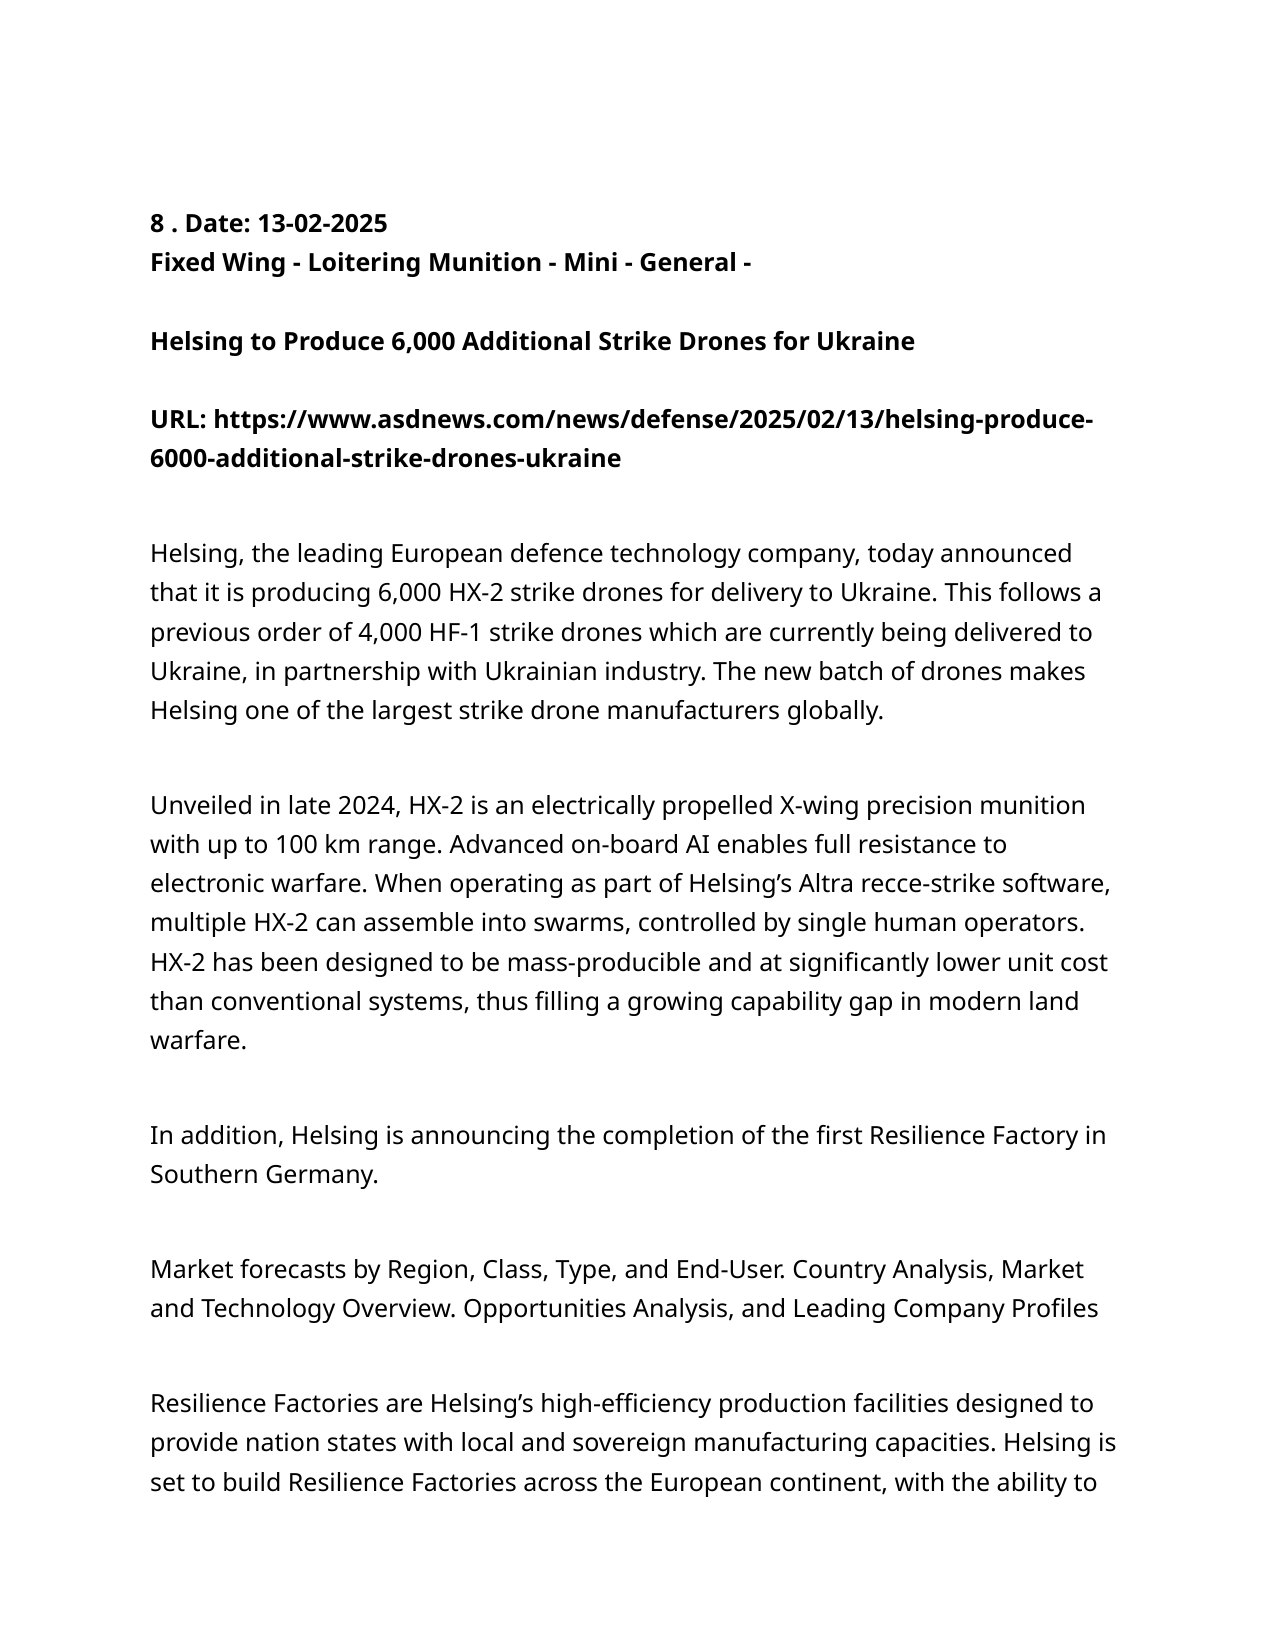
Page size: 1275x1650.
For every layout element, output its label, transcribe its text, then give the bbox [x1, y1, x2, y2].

text 8 . Date: 13-02-2025 Fixed Wing - Loitering Munition - Mini - General - Helsing to Produce 6,000 Additional Strike Drones for Ukraine URL: https://www.asdnews.com/news/defense/2025/02/13/helsing-produce-6000-additional-strike-drones-ukraine [150, 206, 1125, 514]
text Helsing, the leading European defence technology company, today announced that it is producing 6,000 HX-2 strike drones for delivery to Ukraine. This follows a previous order of 4,000 HF-1 strike drones which are currently being delivered to Ukraine, in partnership with Ukrainian industry. The new batch of drones makes Helsing one of the largest strike drone manufacturers globally. [150, 536, 1125, 766]
text In addition, Helsing is announcing the completion of the first Resilience Factory in Southern Germany. [150, 1117, 1125, 1230]
text Unveiled in late 2024, HX-2 is an electrically propelled X-wing precision munition with up to 100 km range. Advanced on-board AI enables full resistance to electronic warfare. When operating as part of Helsing’s Altra recce-strike software, multiple HX-2 can assemble into swarms, controlled by single human operators. HX-2 has been designed to be mass-producible and at significantly lower unit cost than conventional systems, thus filling a growing capability gap in modern land warfare. [150, 787, 1125, 1096]
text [150, 1386, 1125, 1498]
text Market forecasts by Region, Class, Type, and End-User. Country Analysis, Market and Technology Overview. Opportunities Analysis, and Leading Company Profiles [150, 1252, 1125, 1364]
